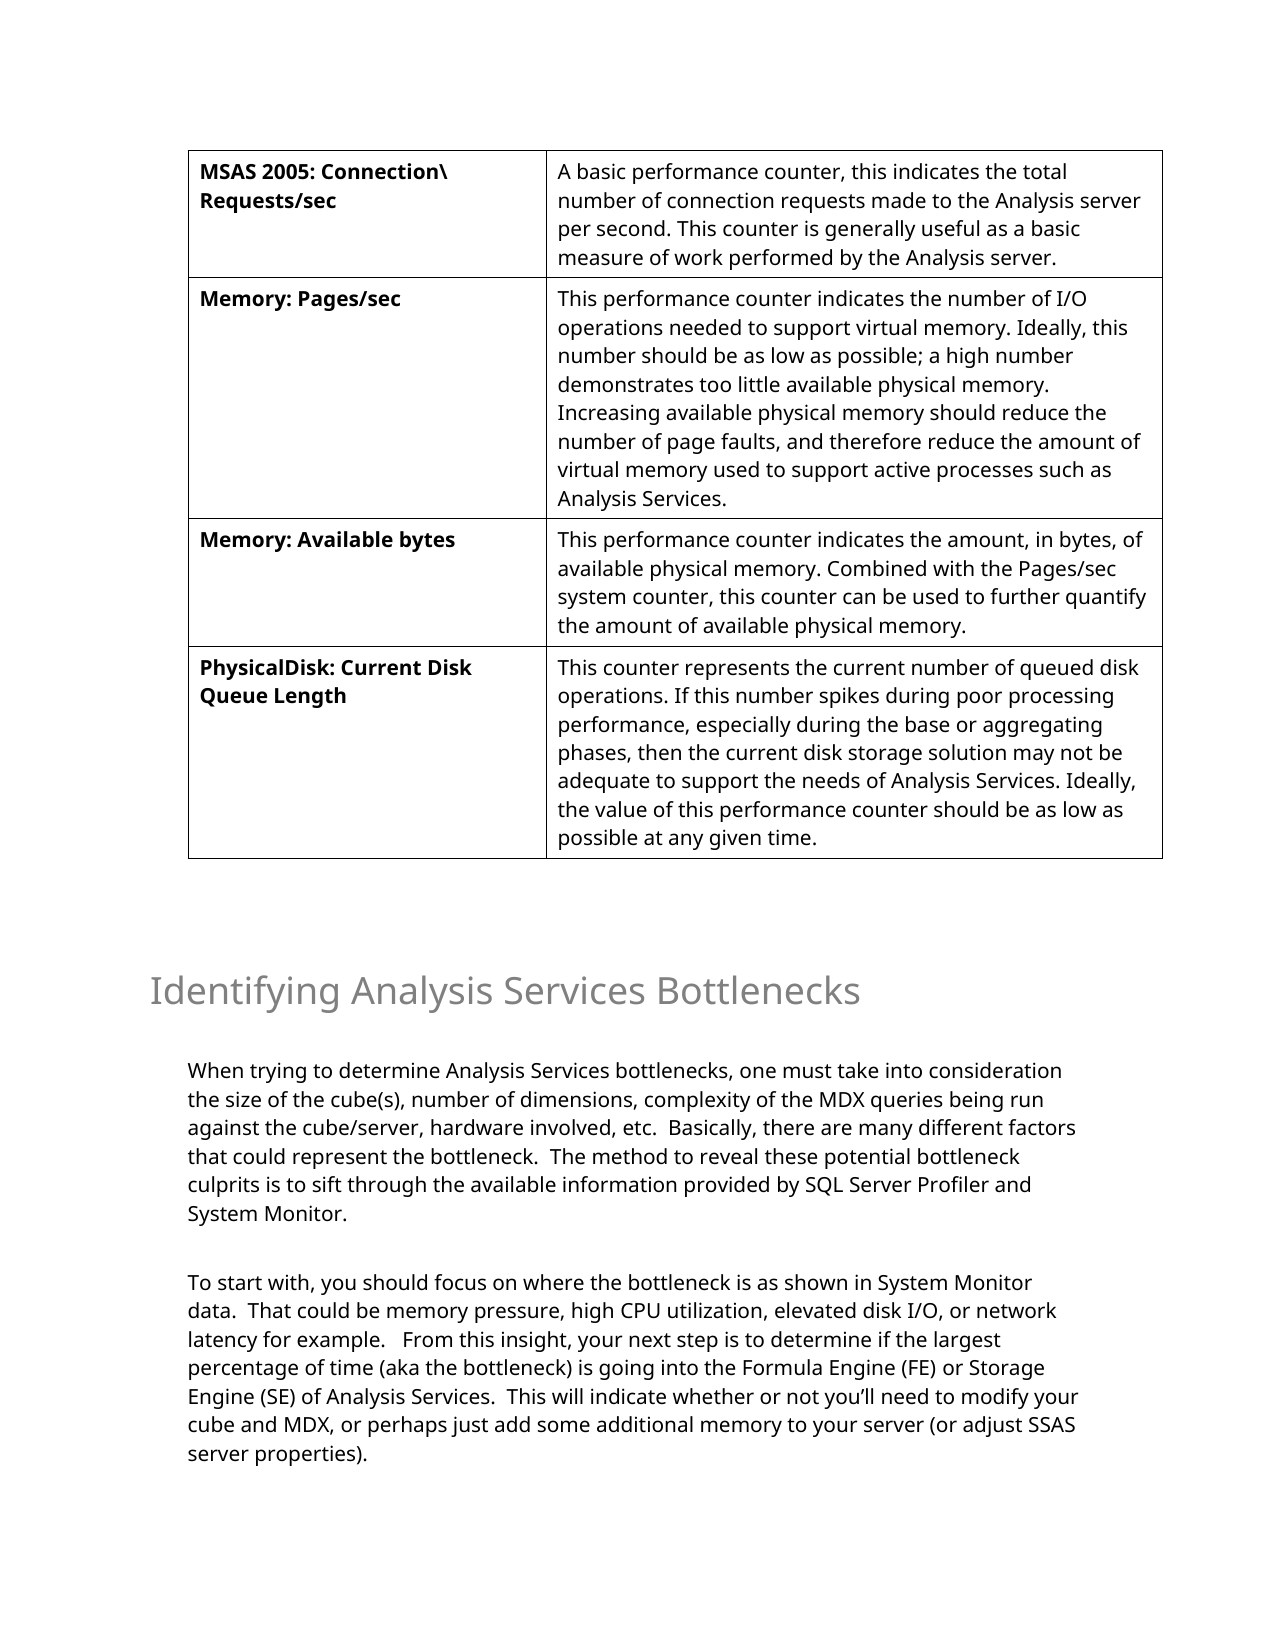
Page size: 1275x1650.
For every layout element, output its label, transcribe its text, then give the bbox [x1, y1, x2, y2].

table_cell Memory: Pages/sec [189, 278, 546, 518]
table_cell This counter represents the current number of queued disk operations. If this number spikes during poor processing performance, especially during the base or aggregating phases, then the current disk storage solution may not be adequate to support the needs of Analysis Services. Ideally, the value of this performance counter should be as low as possible at any given time. [547, 647, 1162, 858]
text When trying to determine Analysis Services bottlenecks, one must take into consideration the size of the cube(s), number of dimensions, complexity of the MDX queries being run against the cube/server, hardware involved, etc. Basically, there are many different factors that could represent the bottleneck. The method to reveal these potential bottleneck culprits is to sift through the available information provided by SQL Server Profiler and System Monitor. [187, 1056, 1087, 1227]
text Identifying Analysis Services Bottlenecks [150, 964, 1087, 1016]
table_cell MSAS 2005: Connection\Requests/sec [189, 151, 546, 277]
table_cell This performance counter indicates the number of I/O operations needed to support virtual memory. Ideally, this number should be as low as possible; a high number demonstrates too little available physical memory. Increasing available physical memory should reduce the number of page faults, and therefore reduce the amount of virtual memory used to support active processes such as Analysis Services. [547, 278, 1162, 518]
table_cell A basic performance counter, this indicates the total number of connection requests made to the Analysis server per second. This counter is generally useful as a basic measure of work performed by the Analysis server. [547, 151, 1162, 277]
table_cell This performance counter indicates the amount, in bytes, of available physical memory. Combined with the Pages/sec system counter, this counter can be used to further quantify the amount of available physical memory. [547, 519, 1162, 646]
table_cell PhysicalDisk: Current Disk Queue Length [189, 647, 546, 858]
table_cell Memory: Available bytes [189, 519, 546, 646]
text To start with, you should focus on where the bottleneck is as shown in System Monitor data. That could be memory pressure, high CPU utilization, elevated disk I/O, or network latency for example. From this insight, your next step is to determine if the largest percentage of time (aka the bottleneck) is going into the Formula Engine (FE) or Storage Engine (SE) of Analysis Services. This will indicate whether or not you’ll need to modify your cube and MDX, or perhaps just add some additional memory to your server (or adjust SSAS server properties). [187, 1268, 1087, 1467]
